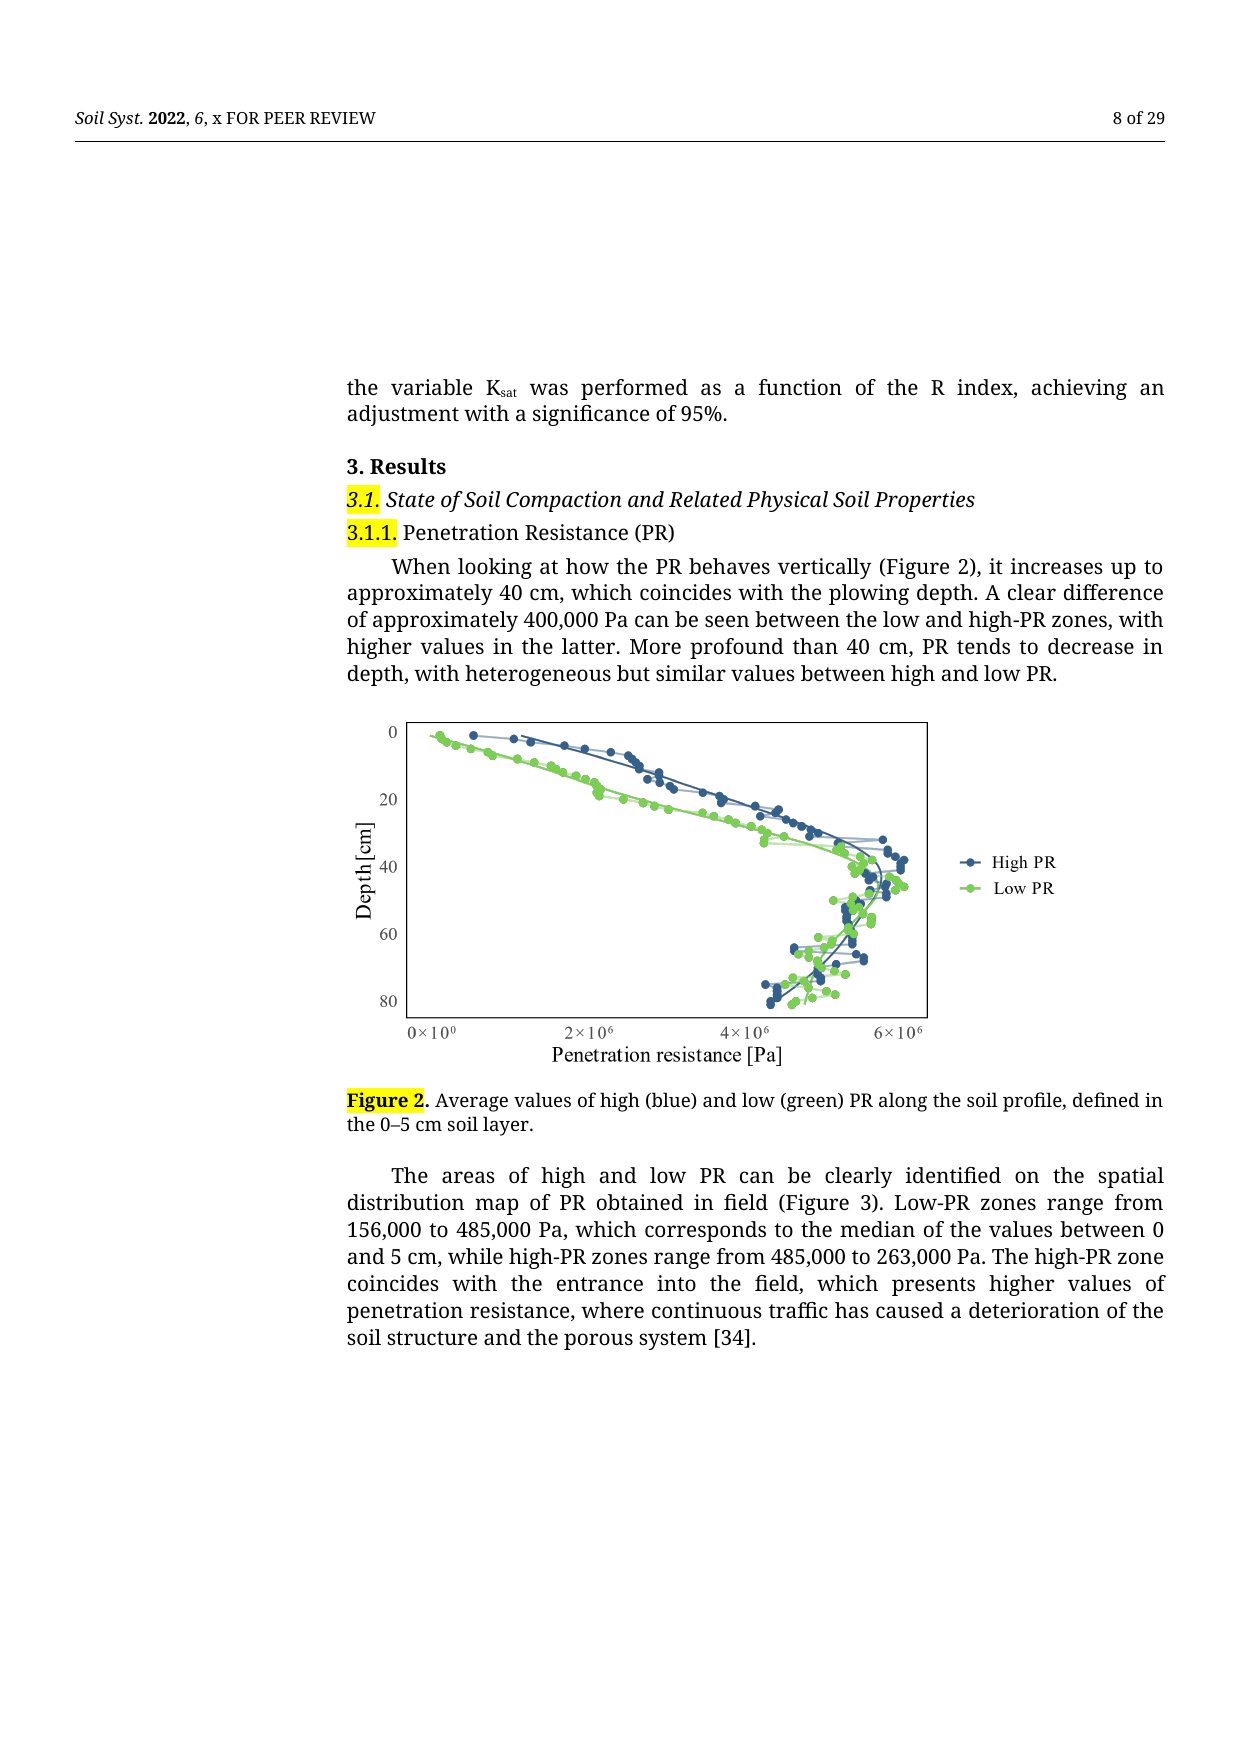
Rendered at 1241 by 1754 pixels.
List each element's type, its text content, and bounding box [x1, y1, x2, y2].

picture [346, 712, 1073, 1076]
subtitle 3.1.1. Penetration Resistance (PR) [397, 519, 1165, 546]
subtitle 3.1. State of Soil Compaction and Related Physical Soil Properties [380, 486, 1165, 513]
text Figure 2. Average values of high (blue) and low (green) PR along the soil profile, defined in the 0–5 cm soil layer. [347, 1088, 1165, 1137]
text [347, 374, 1165, 428]
subtitle 3. Results [347, 453, 1165, 480]
text The areas of high and low PR can be clearly identified on the spatial distribution map of PR obtained in field (Figure 3). Low-PR zones range from 156,000 to 485,000 Pa, which corresponds to the median of the values between 0 and 5 cm, while high-PR zones range from 485,000 to 263,000 Pa. The high-PR zone coincides with the entrance into the field, which presents higher values of penetration resistance, where continuous traffic has caused a deterioration of the soil structure and the porous system [34]. [347, 1162, 1165, 1351]
text When looking at how the PR behaves vertically (Figure 2), it increases up to approximately 40 cm, which coincides with the plowing depth. A clear difference of approximately 400,000 Pa can be seen between the low and high-PR zones, with higher values in the latter. More profound than 40 cm, PR tends to decrease in depth, with heterogeneous but similar values between high and low PR. [347, 552, 1165, 688]
